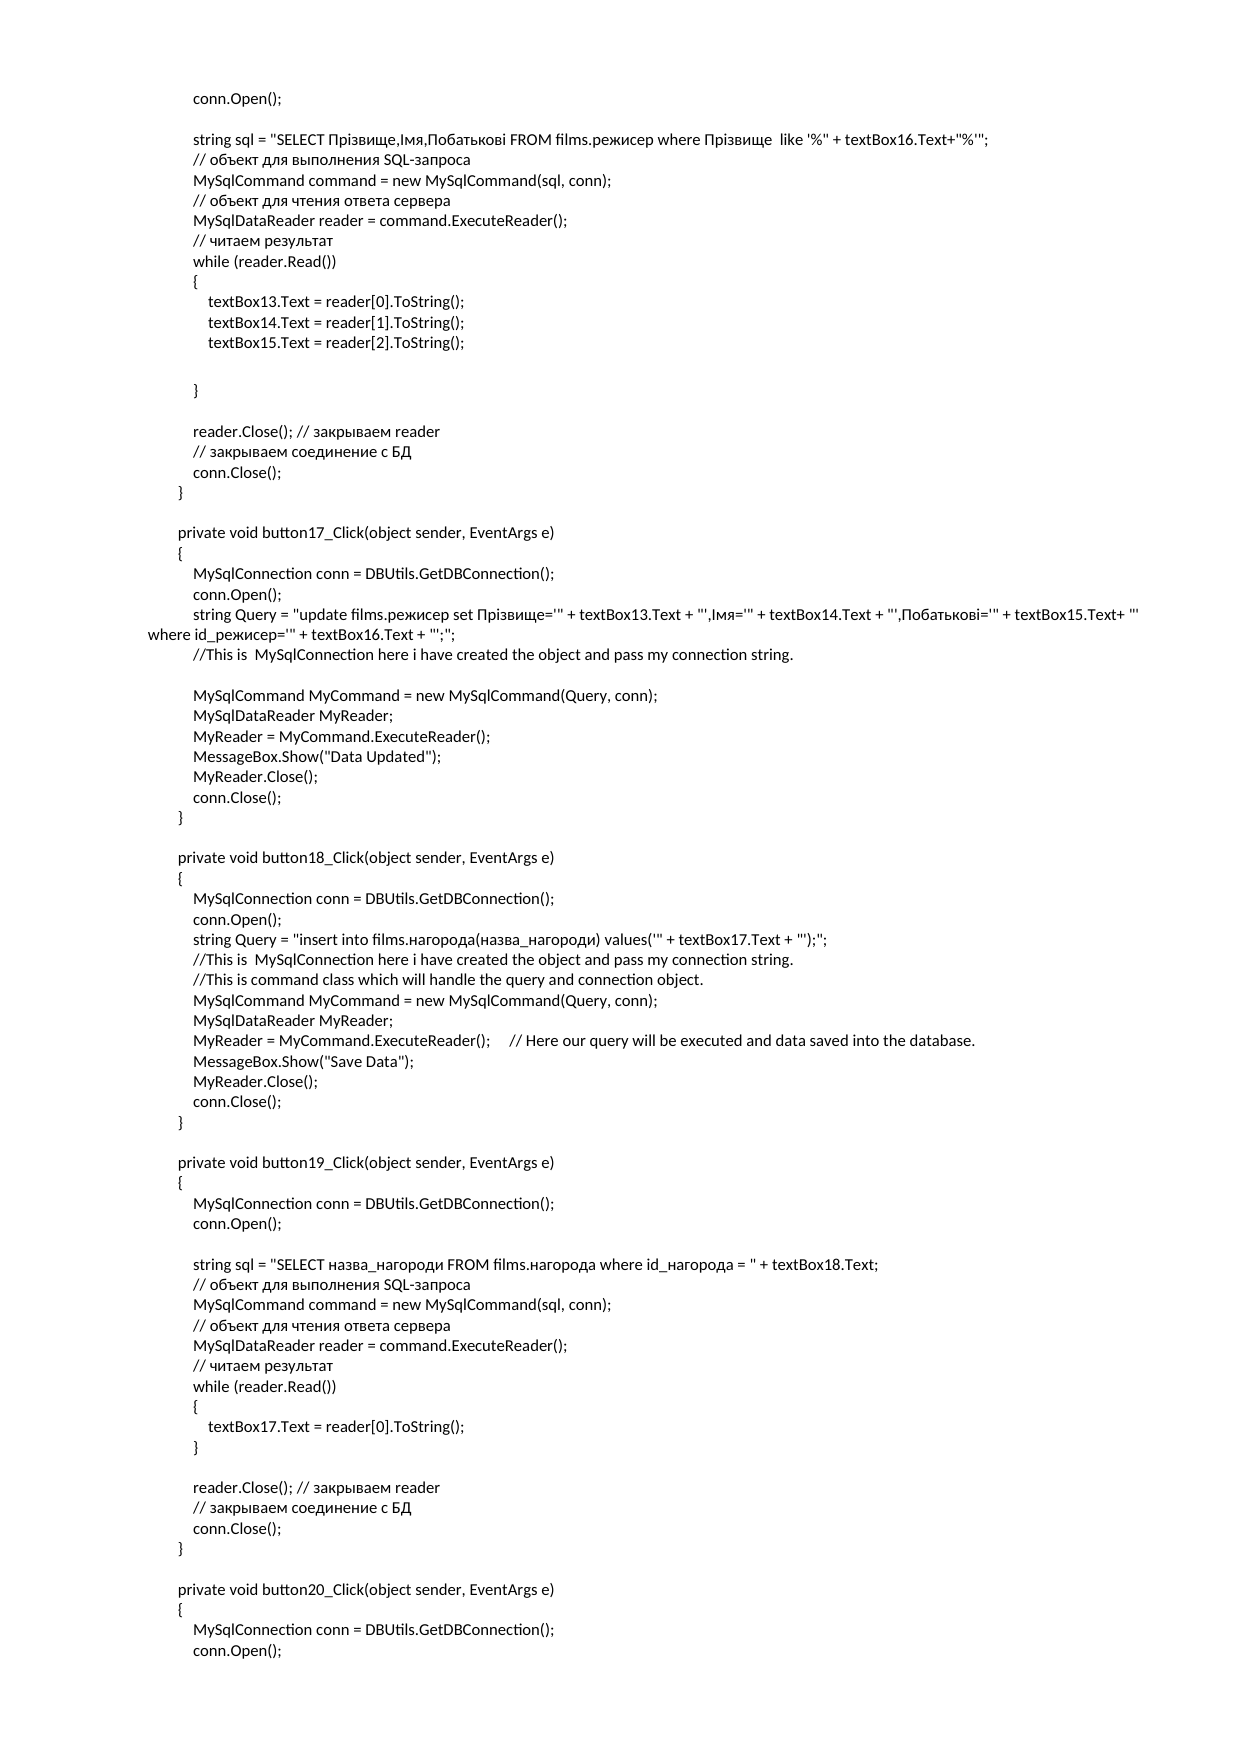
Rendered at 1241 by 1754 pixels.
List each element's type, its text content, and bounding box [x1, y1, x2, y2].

text // объект для чтения ответа сервера [148, 190, 1152, 210]
text MySqlConnection conn = DBUtils.GetDBConnection(); [148, 1193, 1152, 1213]
text MySqlDataReader reader = command.ExecuteReader(); [148, 1335, 1152, 1356]
text MySqlDataReader MyReader; [148, 1010, 1152, 1031]
text // объект для выполнения SQL-запроса [148, 149, 1152, 170]
text conn.Close(); [148, 462, 1152, 482]
text conn.Close(); [148, 1092, 1152, 1112]
text // объект для чтения ответа сервера [148, 1315, 1152, 1335]
text string sql = "SELECT Прізвище,Імя,Побатькові FROM films.режисер where Прізвище like '%" + textBox16.Text+"%'"; [148, 129, 1152, 149]
text } [148, 807, 1152, 827]
text private void button18_Click(object sender, EventArgs e) [148, 848, 1152, 868]
text } [148, 1437, 1152, 1457]
text string sql = "SELECT назва_нагороди FROM films.нагорода where id_нагорода = " + textBox18.Text; [148, 1254, 1152, 1274]
text // объект для выполнения SQL-запроса [148, 1274, 1152, 1295]
text MySqlCommand MyCommand = new MySqlCommand(Query, conn); [148, 685, 1152, 706]
text conn.Close(); [148, 1518, 1152, 1538]
text } [148, 482, 1152, 502]
text // читаем результат [148, 231, 1152, 251]
text conn.Open(); [148, 1213, 1152, 1234]
text while (reader.Read()) [148, 1376, 1152, 1396]
text MySqlConnection conn = DBUtils.GetDBConnection(); [148, 563, 1152, 584]
text reader.Close(); // закрываем reader [148, 1477, 1152, 1498]
text private void button19_Click(object sender, EventArgs e) [148, 1152, 1152, 1173]
text // закрываем соединение с БД [148, 442, 1152, 462]
text { [148, 868, 1152, 888]
text conn.Open(); [148, 88, 1152, 109]
text textBox15.Text = reader[2].ToString(); [148, 332, 1152, 353]
text conn.Open(); [148, 909, 1152, 929]
text MySqlCommand MyCommand = new MySqlCommand(Query, conn); [148, 990, 1152, 1010]
text { [148, 1396, 1152, 1417]
text { [148, 1173, 1152, 1193]
text MySqlConnection conn = DBUtils.GetDBConnection(); [148, 888, 1152, 909]
text // читаем результат [148, 1356, 1152, 1376]
text MessageBox.Show("Save Data"); [148, 1051, 1152, 1071]
text textBox13.Text = reader[0].ToString(); [148, 292, 1152, 312]
text conn.Open(); [148, 1640, 1152, 1660]
text { [148, 543, 1152, 563]
text MyReader.Close(); [148, 767, 1152, 787]
text MyReader = MyCommand.ExecuteReader(); [148, 726, 1152, 746]
text private void button20_Click(object sender, EventArgs e) [148, 1579, 1152, 1599]
text MyReader.Close(); [148, 1071, 1152, 1092]
text string Query = "update films.режисер set Прізвище='" + textBox13.Text + "',Імя='" + textBox14.Text + "',Побатькові='" + textBox15.Text+ "' where id_режисер='" + textBox16.Text + "';"; [148, 604, 1152, 645]
text textBox14.Text = reader[1].ToString(); [148, 312, 1152, 332]
text } [148, 381, 1152, 401]
text MySqlDataReader reader = command.ExecuteReader(); [148, 210, 1152, 231]
text { [148, 271, 1152, 292]
text { [148, 1599, 1152, 1620]
text // закрываем соединение с БД [148, 1498, 1152, 1518]
text MySqlDataReader MyReader; [148, 706, 1152, 726]
text private void button17_Click(object sender, EventArgs e) [148, 523, 1152, 543]
text MySqlConnection conn = DBUtils.GetDBConnection(); [148, 1620, 1152, 1640]
text conn.Close(); [148, 787, 1152, 807]
text } [148, 1538, 1152, 1559]
text MySqlCommand command = new MySqlCommand(sql, conn); [148, 1295, 1152, 1315]
text MyReader = MyCommand.ExecuteReader(); // Here our query will be executed and data saved into the database. [148, 1031, 1152, 1051]
text MySqlCommand command = new MySqlCommand(sql, conn); [148, 170, 1152, 190]
text //This is MySqlConnection here i have created the object and pass my connection string. [148, 949, 1152, 970]
text string Query = "insert into films.нагорода(назва_нагороди) values('" + textBox17.Text + "');"; [148, 929, 1152, 949]
text textBox17.Text = reader[0].ToString(); [148, 1417, 1152, 1437]
text while (reader.Read()) [148, 251, 1152, 271]
text //This is command class which will handle the query and connection object. [148, 970, 1152, 990]
text MessageBox.Show("Data Updated"); [148, 746, 1152, 767]
text conn.Open(); [148, 584, 1152, 604]
text //This is MySqlConnection here i have created the object and pass my connection string. [148, 645, 1152, 665]
text reader.Close(); // закрываем reader [148, 421, 1152, 442]
text } [148, 1112, 1152, 1132]
